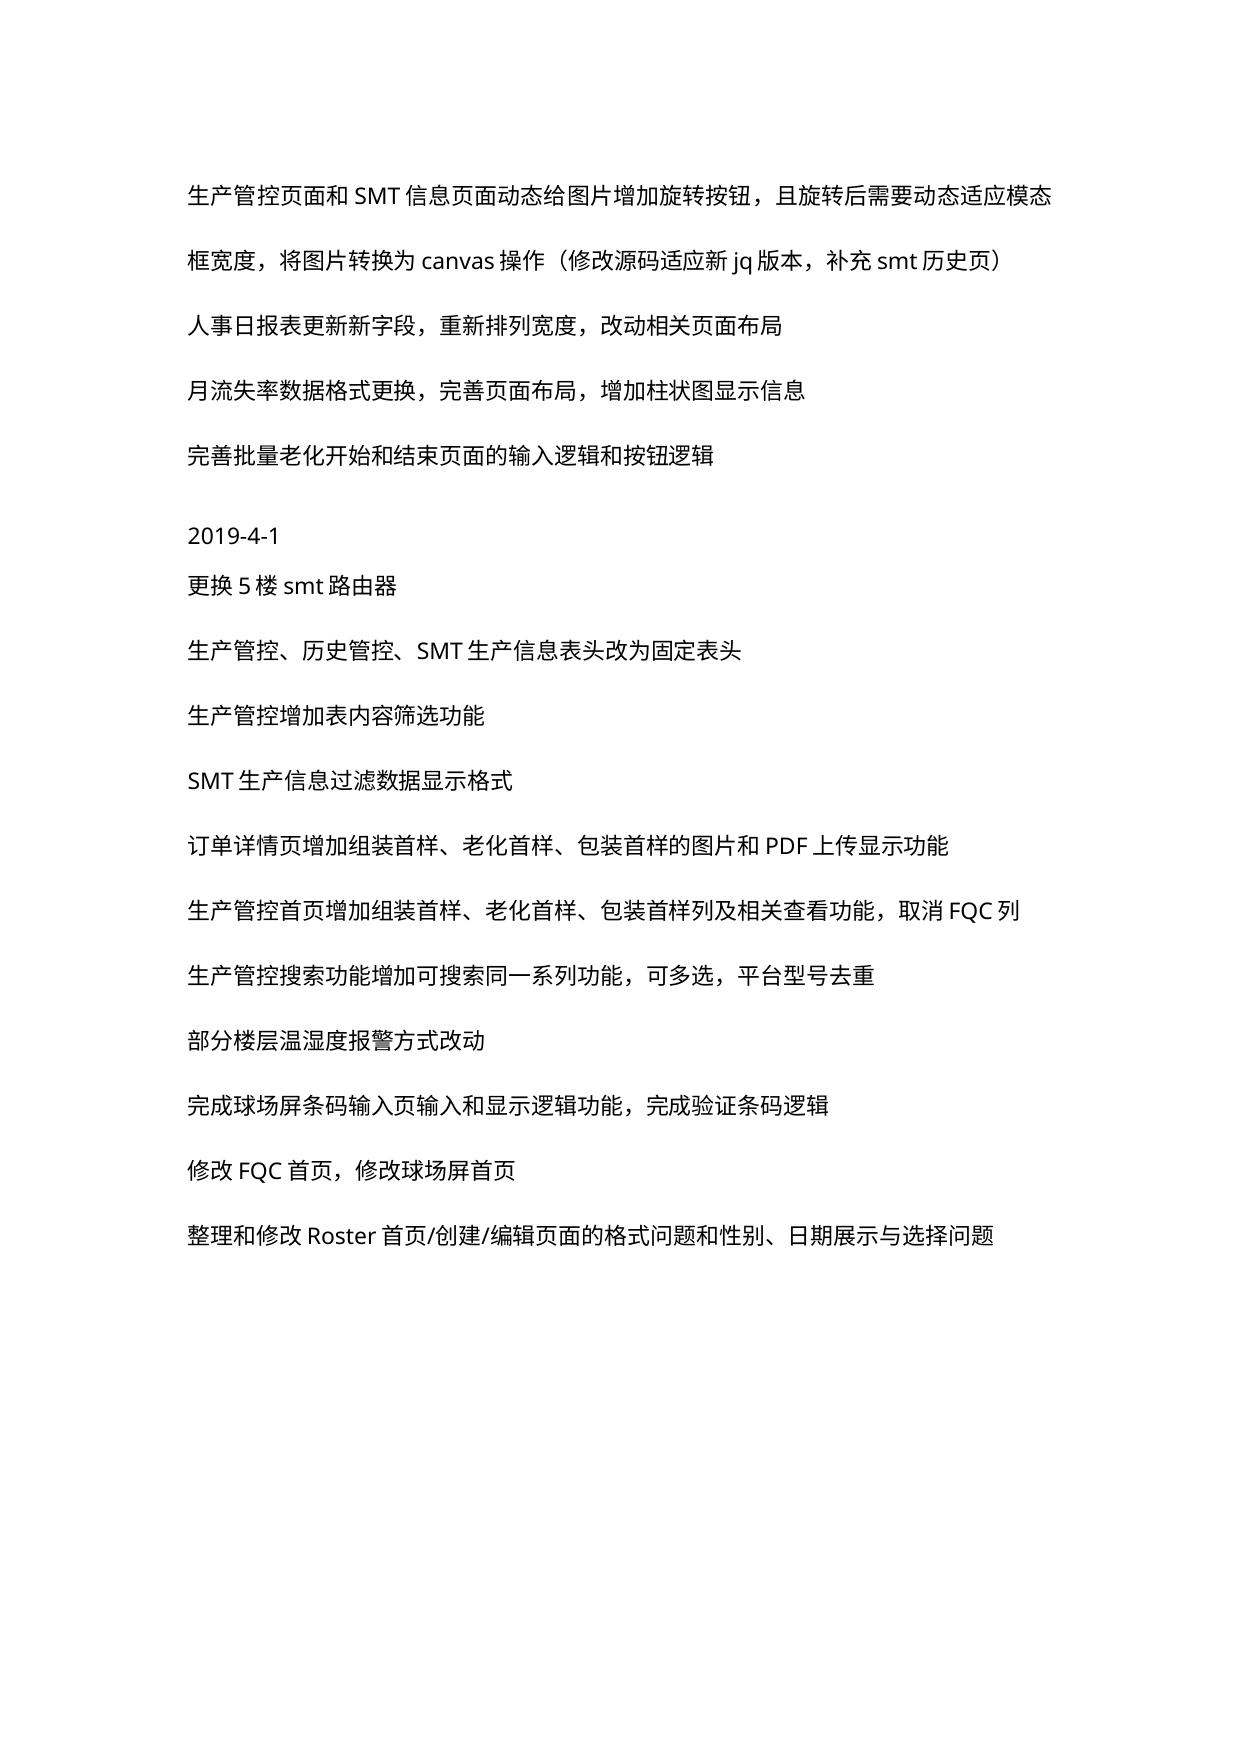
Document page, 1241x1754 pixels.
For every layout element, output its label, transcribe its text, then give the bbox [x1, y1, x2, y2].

text 月流失率数据格式更换，完善页面布局，增加柱状图显示信息 [187, 357, 1053, 422]
text 更换5楼smt路由器 [187, 552, 1053, 617]
text 生产管控首页增加组装首样、老化首样、包装首样列及相关查看功能，取消FQC列 [187, 877, 1053, 942]
text 生产管控增加表内容筛选功能 [187, 682, 1053, 747]
text 生产管控页面和SMT信息页面动态给图片增加旋转按钮，且旋转后需要动态适应模态框宽度，将图片转换为canvas操作（修改源码适应新jq版本，补充smt历史页） [187, 162, 1053, 292]
text 完成球场屏条码输入页输入和显示逻辑功能，完成验证条码逻辑 [187, 1072, 1053, 1137]
text 人事日报表更新新字段，重新排列宽度，改动相关页面布局 [187, 292, 1053, 357]
text 部分楼层温湿度报警方式改动 [187, 1007, 1053, 1072]
text 2019-4-1 [187, 519, 1053, 552]
text 生产管控、历史管控、SMT生产信息表头改为固定表头 [187, 617, 1053, 682]
text 订单详情页增加组装首样、老化首样、包装首样的图片和PDF上传显示功能 [187, 812, 1053, 877]
text 完善批量老化开始和结束页面的输入逻辑和按钮逻辑 [187, 422, 1053, 487]
text 生产管控搜索功能增加可搜索同一系列功能，可多选，平台型号去重 [187, 942, 1053, 1007]
text SMT生产信息过滤数据显示格式 [187, 747, 1053, 812]
text 修改FQC首页，修改球场屏首页 [187, 1137, 1053, 1202]
text 整理和修改Roster首页/创建/编辑页面的格式问题和性别、日期展示与选择问题 [187, 1202, 1053, 1267]
